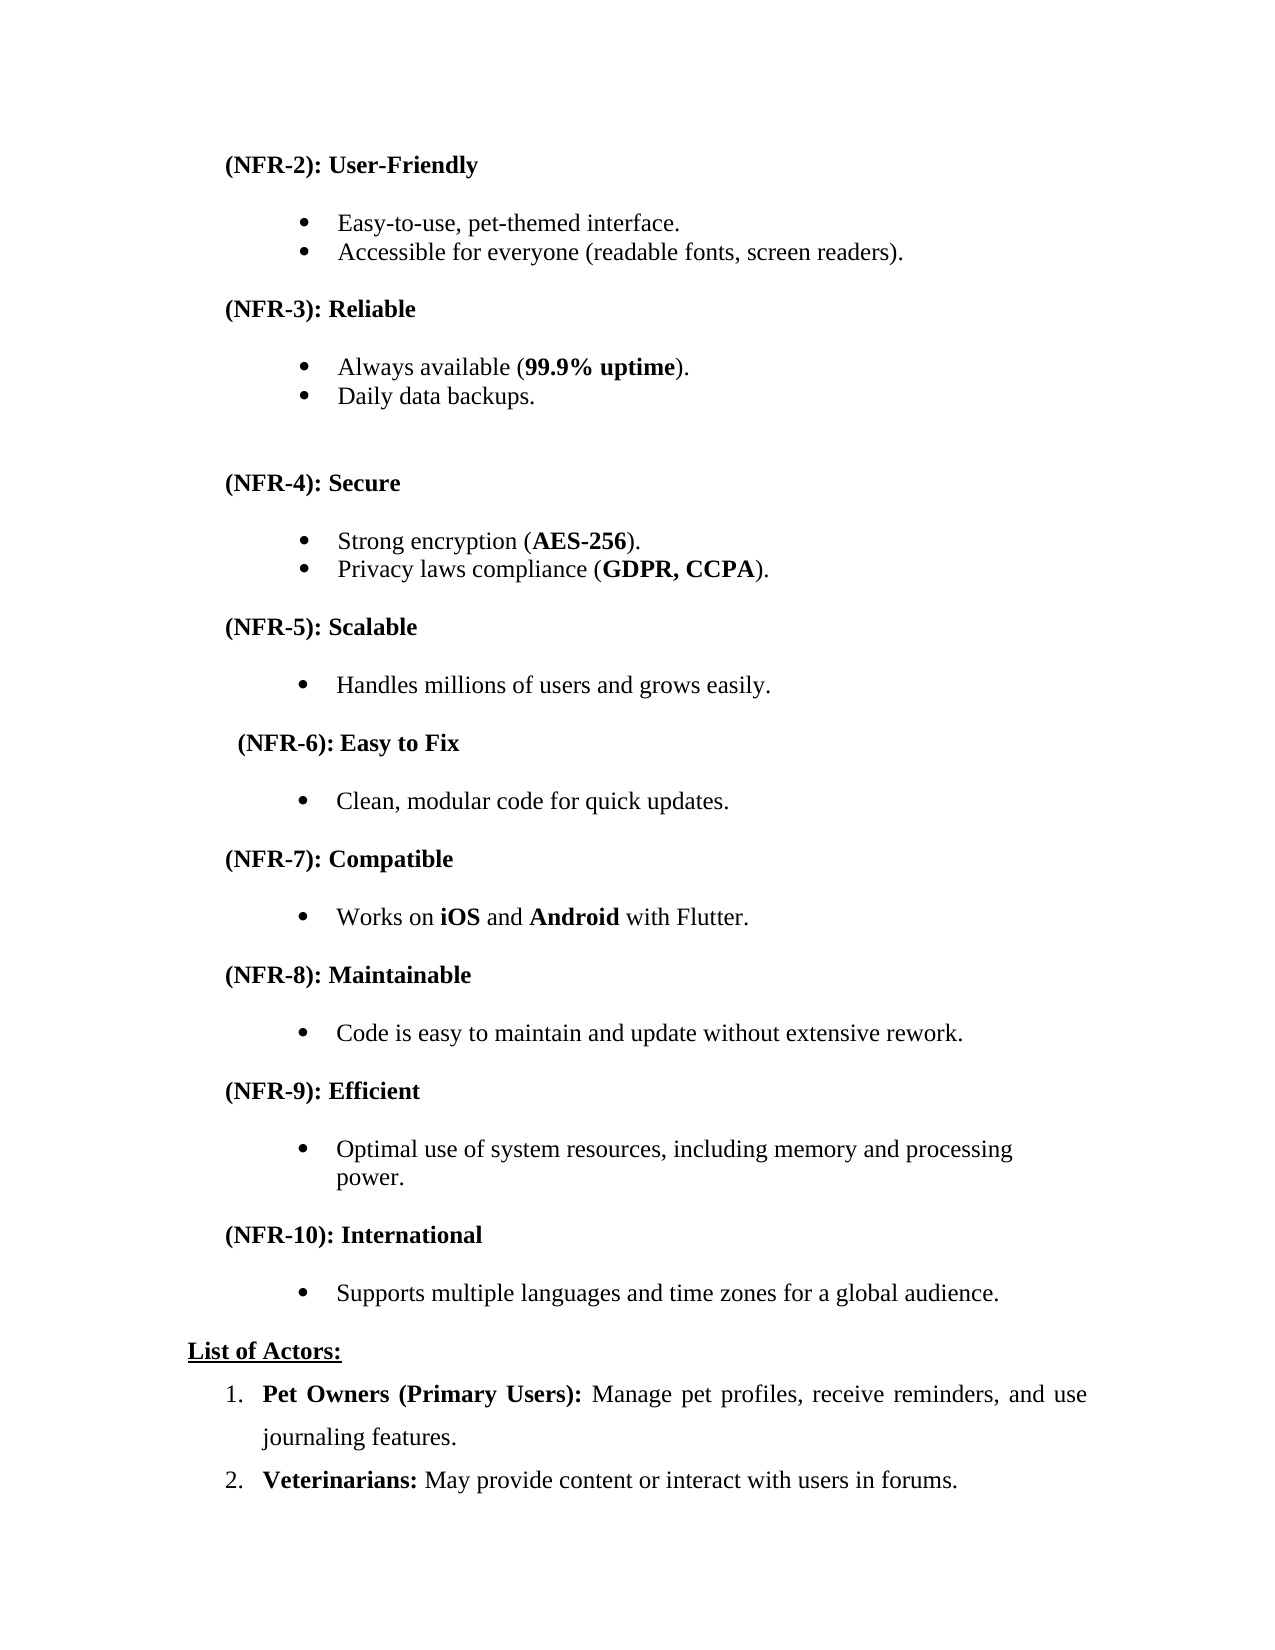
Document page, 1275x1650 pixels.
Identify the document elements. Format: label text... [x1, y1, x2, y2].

list Supports multiple languages and time zones for a global audience. [298, 1278, 1087, 1307]
list Handles millions of users and grows easily. [298, 670, 1087, 699]
text List of Actors: [187, 1336, 1087, 1365]
list Easy-to-use, pet-themed interface. [300, 208, 1087, 237]
list Clean, modular code for quick updates. [298, 786, 1087, 815]
list Optimal use of system resources, including memory and processing power. [298, 1134, 1087, 1191]
list Accessible for everyone (readable fonts, screen readers). [300, 237, 1087, 265]
text (NFR-2): User-Friendly [225, 150, 1087, 179]
list Daily data backups. [300, 381, 1087, 410]
text (NFR-4): Secure [225, 468, 1087, 497]
list Always available (99.9% uptime). [300, 352, 1087, 381]
text (NFR-10): International [225, 1220, 1087, 1249]
text (NFR-8): Maintainable [225, 960, 1087, 989]
list Code is easy to maintain and update without extensive rework. [298, 1018, 1087, 1047]
text (NFR-7): Compatible [225, 844, 1087, 873]
list Works on iOS and Android with Flutter. [298, 902, 1087, 931]
text (NFR-9): Efficient [225, 1076, 1087, 1104]
list Pet Owners (Primary Users): Manage pet profiles, receive reminders, and use journaling features. [225, 1379, 1087, 1451]
list Privacy laws compliance (GDPR, CCPA). [300, 554, 1087, 583]
text (NFR-5): Scalable [225, 612, 1087, 641]
list Veterinarians: May provide content or interact with users in forums. [225, 1466, 1087, 1494]
text (NFR-6): Easy to Fix [225, 728, 1087, 757]
list Strong encryption (AES-256). [300, 526, 1087, 554]
text (NFR-3): Reliable [225, 294, 1087, 323]
